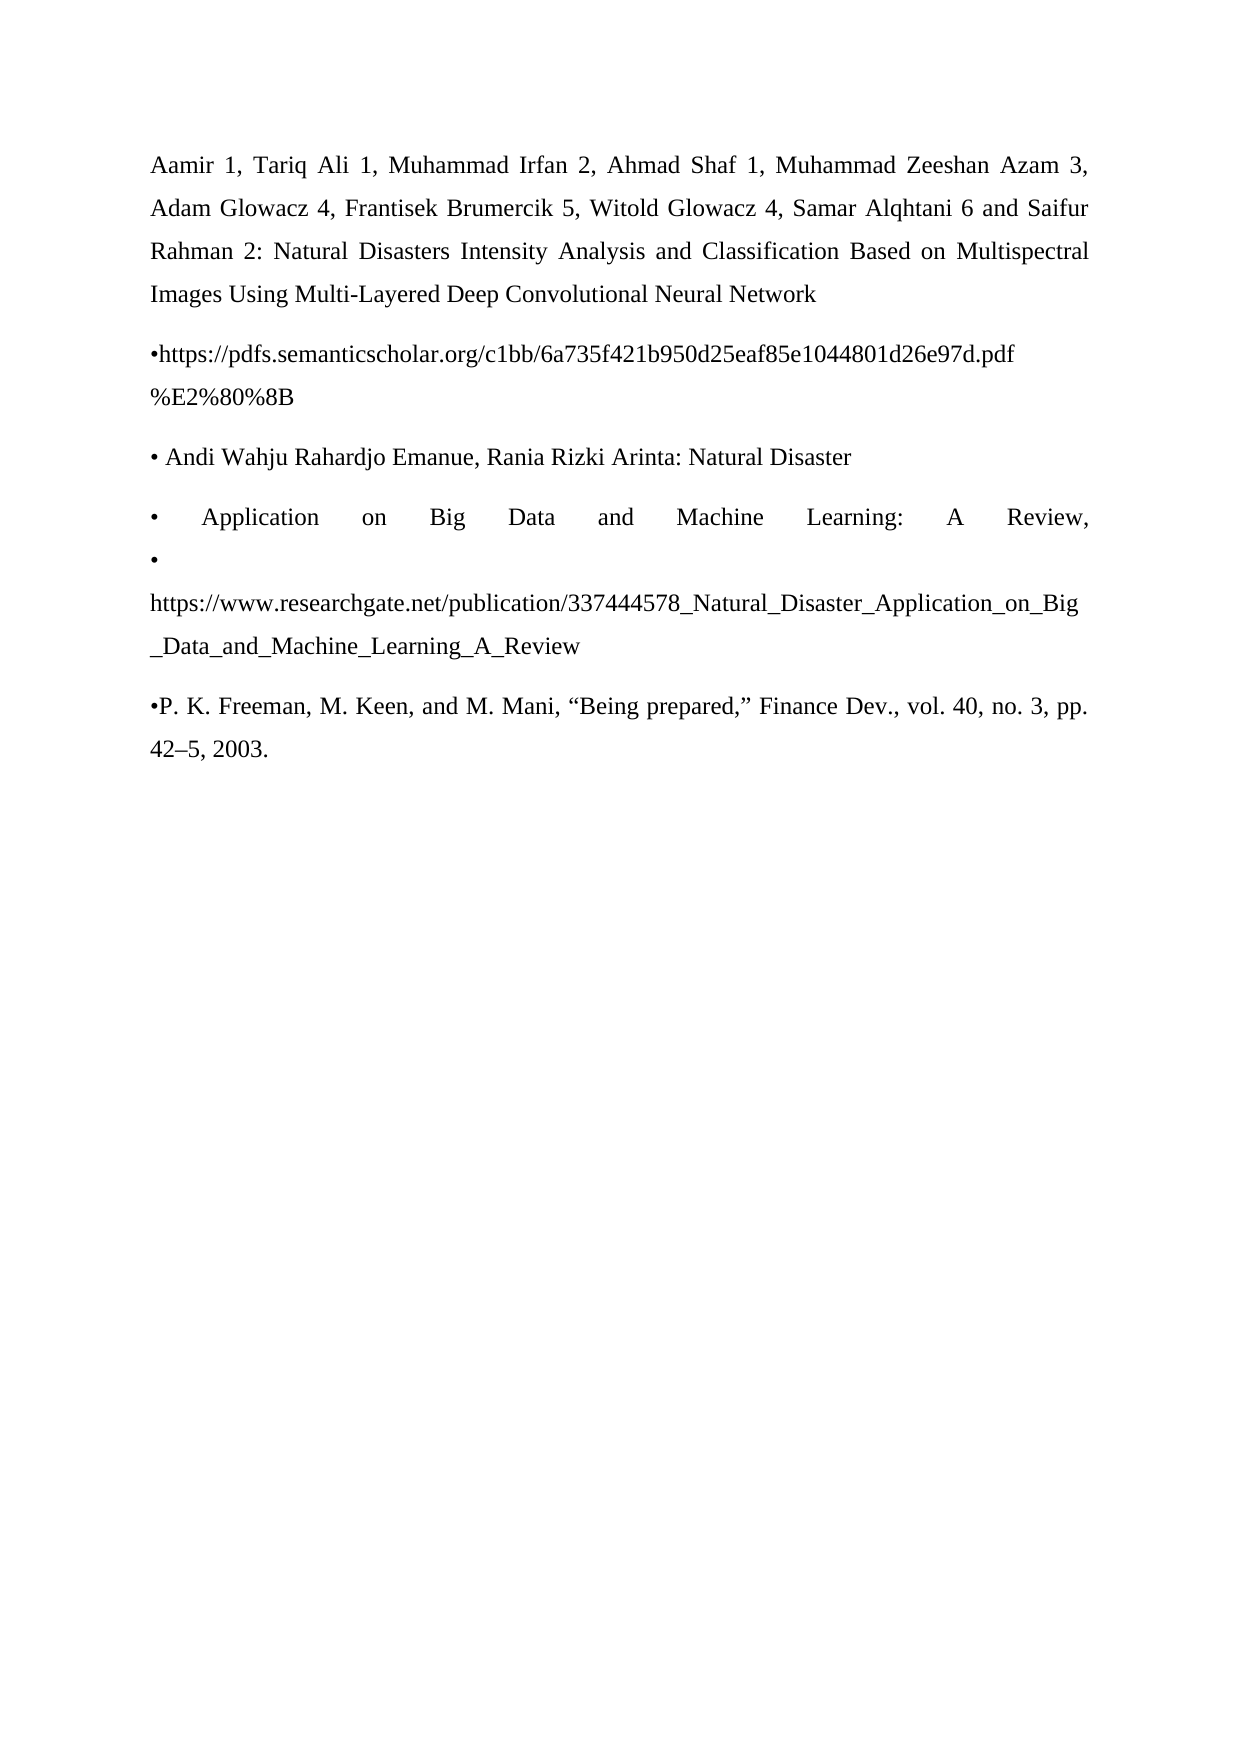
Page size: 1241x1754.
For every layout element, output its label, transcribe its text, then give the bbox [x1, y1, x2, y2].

text •P. K. Freeman, M. Keen, and M. Mani, “Being prepared,” Finance Dev., vol. 40, no. 3, pp. 42–5, 2003. [150, 691, 1090, 763]
text •https://pdfs.semanticscholar.org/c1bb/6a735f421b950d25eaf85e1044801d26e97d.pdf%E2%80%8B [150, 339, 1090, 411]
text • Application on Big Data and Machine Learning: A Review, •https://www.researchgate.net/publication/337444578_Natural_Disaster_Application_on_Big_Data_and_Machine_Learning_A_Review [150, 502, 1090, 660]
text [150, 150, 1090, 308]
text • Andi Wahju Rahardjo Emanue, Rania Rizki Arinta: Natural Disaster [150, 442, 1090, 471]
